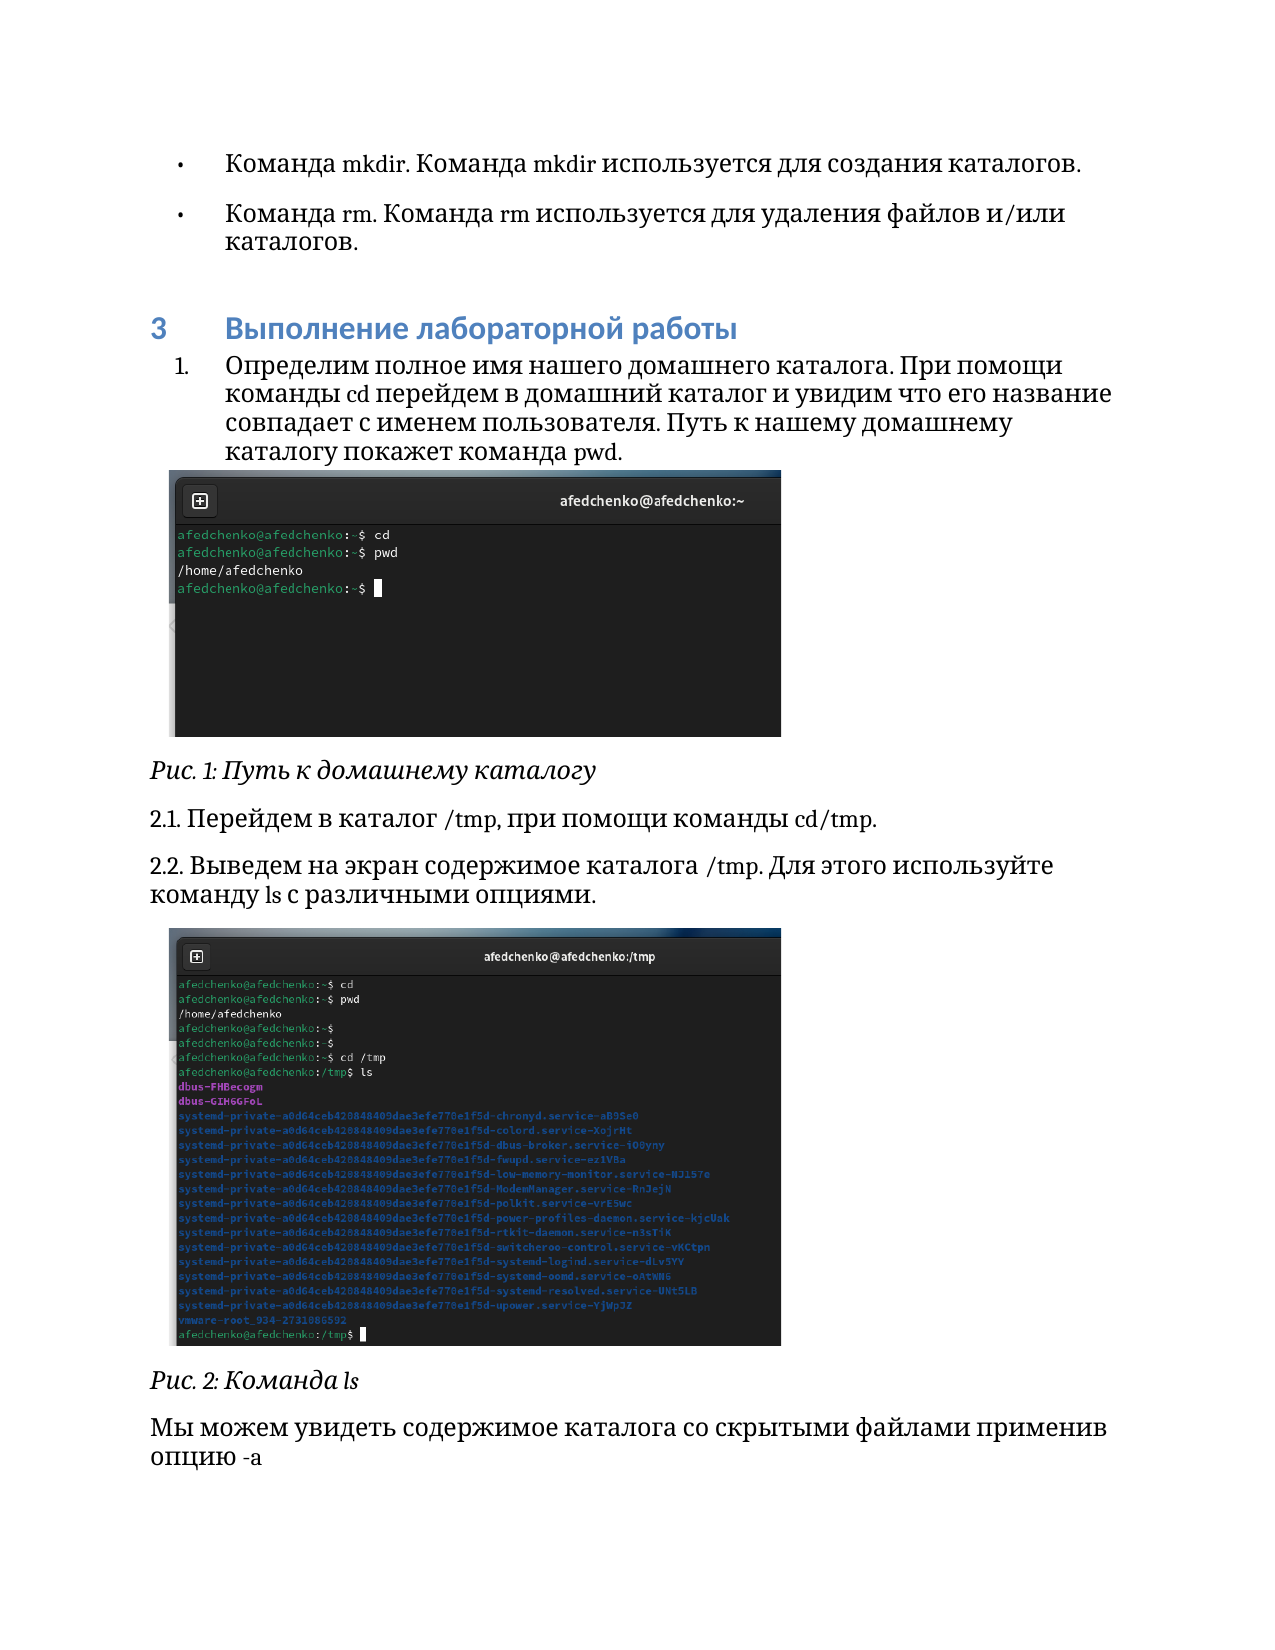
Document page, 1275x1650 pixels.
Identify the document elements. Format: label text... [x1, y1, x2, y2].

picture [168, 928, 782, 1346]
list Определим полное имя нашего домашнего каталога. При помощи команды cd перейдем в домашний каталог и увидим что его название совпадает с именем пользователя. Путь к нашему домашнему каталогу покажет команда pwd. [175, 352, 1125, 467]
text 2.1. Перейдем в каталог /tmp, при помощи команды cd/tmp. [150, 804, 1125, 833]
text Рис. 2: Команда ls [150, 1367, 1125, 1395]
list Команда rm. Команда rm используется для удаления файлов и/или каталогов. [175, 199, 1125, 257]
list Команда mkdir. Команда mkdir используется для создания каталогов. [175, 150, 1125, 179]
subtitle 3 Выполнение лабораторной работы [150, 307, 1125, 348]
picture [168, 470, 782, 737]
text Мы можем увидеть содержимое каталога со скрытыми файлами применив опцию -a [150, 1414, 1125, 1472]
text Рис. 1: Путь к домашнему каталогу [150, 757, 1125, 786]
text 2.2. Выведем на экран содержимое каталога /tmp. Для этого используйте команду ls с различными опциями. [150, 852, 1125, 909]
